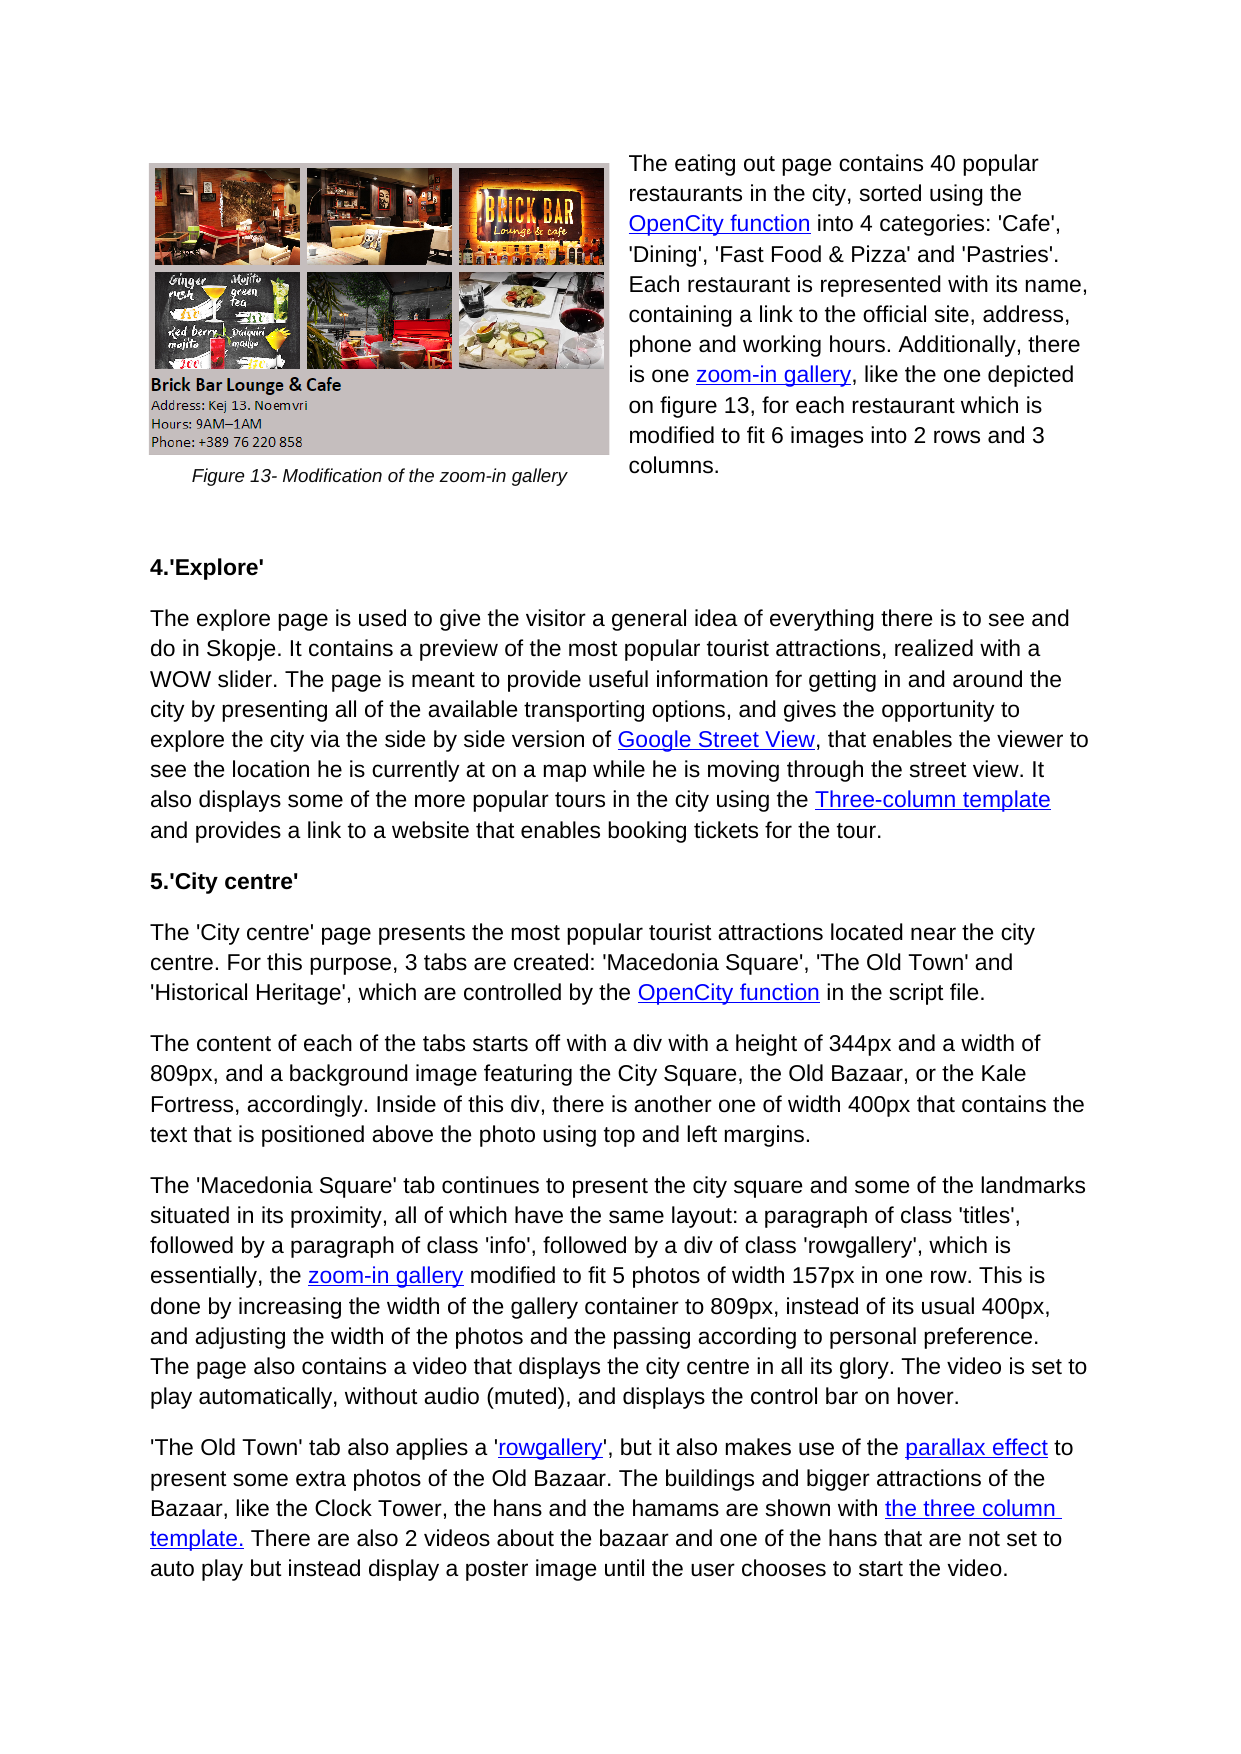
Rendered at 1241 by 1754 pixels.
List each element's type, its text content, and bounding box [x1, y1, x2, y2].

text The 'City centre' page presents the most popular tourist attractions located near the city centre. For this purpose, 3 tabs are created: 'Macedonia Square', 'The Old Town' and 'Historical Heritage', which are controlled by the OpenCity function in the script file. [150, 919, 1090, 1006]
picture [148, 163, 610, 455]
text 4.'Explore' [150, 554, 1090, 581]
text The 'Macedonia Square' tab continues to present the city square and some of the landmarks situated in its proximity, all of which have the same layout: a paragraph of class 'titles', followed by a paragraph of class 'info', followed by a div of class 'rowgallery', which is essentially, the zoom-in gallery modified to fit 5 photos of width 157px in one row. This is done by increasing the width of the gallery container to 809px, instead of its usual 400px, and adjusting the width of the photos and the passing according to personal preference. The page also contains a video that displays the city centre in all its glory. The video is set to play automatically, without audio (muted), and displays the control bar on hover. [150, 1172, 1090, 1410]
text The content of each of the tabs starts off with a div with a height of 344px and a width of 809px, and a background image featuring the City Square, the Old Bazaar, or the Kale Fortress, accordingly. Inside of this div, there is another one of width 400px that contains the text that is positioned above the photo using top and left margins. [150, 1030, 1090, 1147]
text 'The Old Town' tab also applies a 'rowgallery', but it also makes use of the parallax effect to present some extra photos of the Old Bazaar. The buildings and bigger attractions of the Bazaar, like the Clock Tower, the hans and the hamams are shown with the three column template. There are also 2 videos about the bazaar and one of the hans that are not set to auto play but instead display a poster image until the user chooses to start the video. [150, 1434, 1090, 1582]
text The explore page is used to give the visitor a general idea of everything there is to see and do in Skopje. It contains a preview of the most popular tourist attractions, realized with a WOW slider. The page is meant to provide useful information for getting in and around the city by presenting all of the available transporting options, and gives the opportunity to explore the city via the side by side version of Google Street View, that enables the viewer to see the location he is currently at on a map while he is moving through the street view. It also displays some of the more popular tours in the city using the Three-column template and provides a link to a website that enables booking tickets for the tour. [150, 605, 1090, 843]
text 5.'City centre' [150, 868, 1090, 894]
